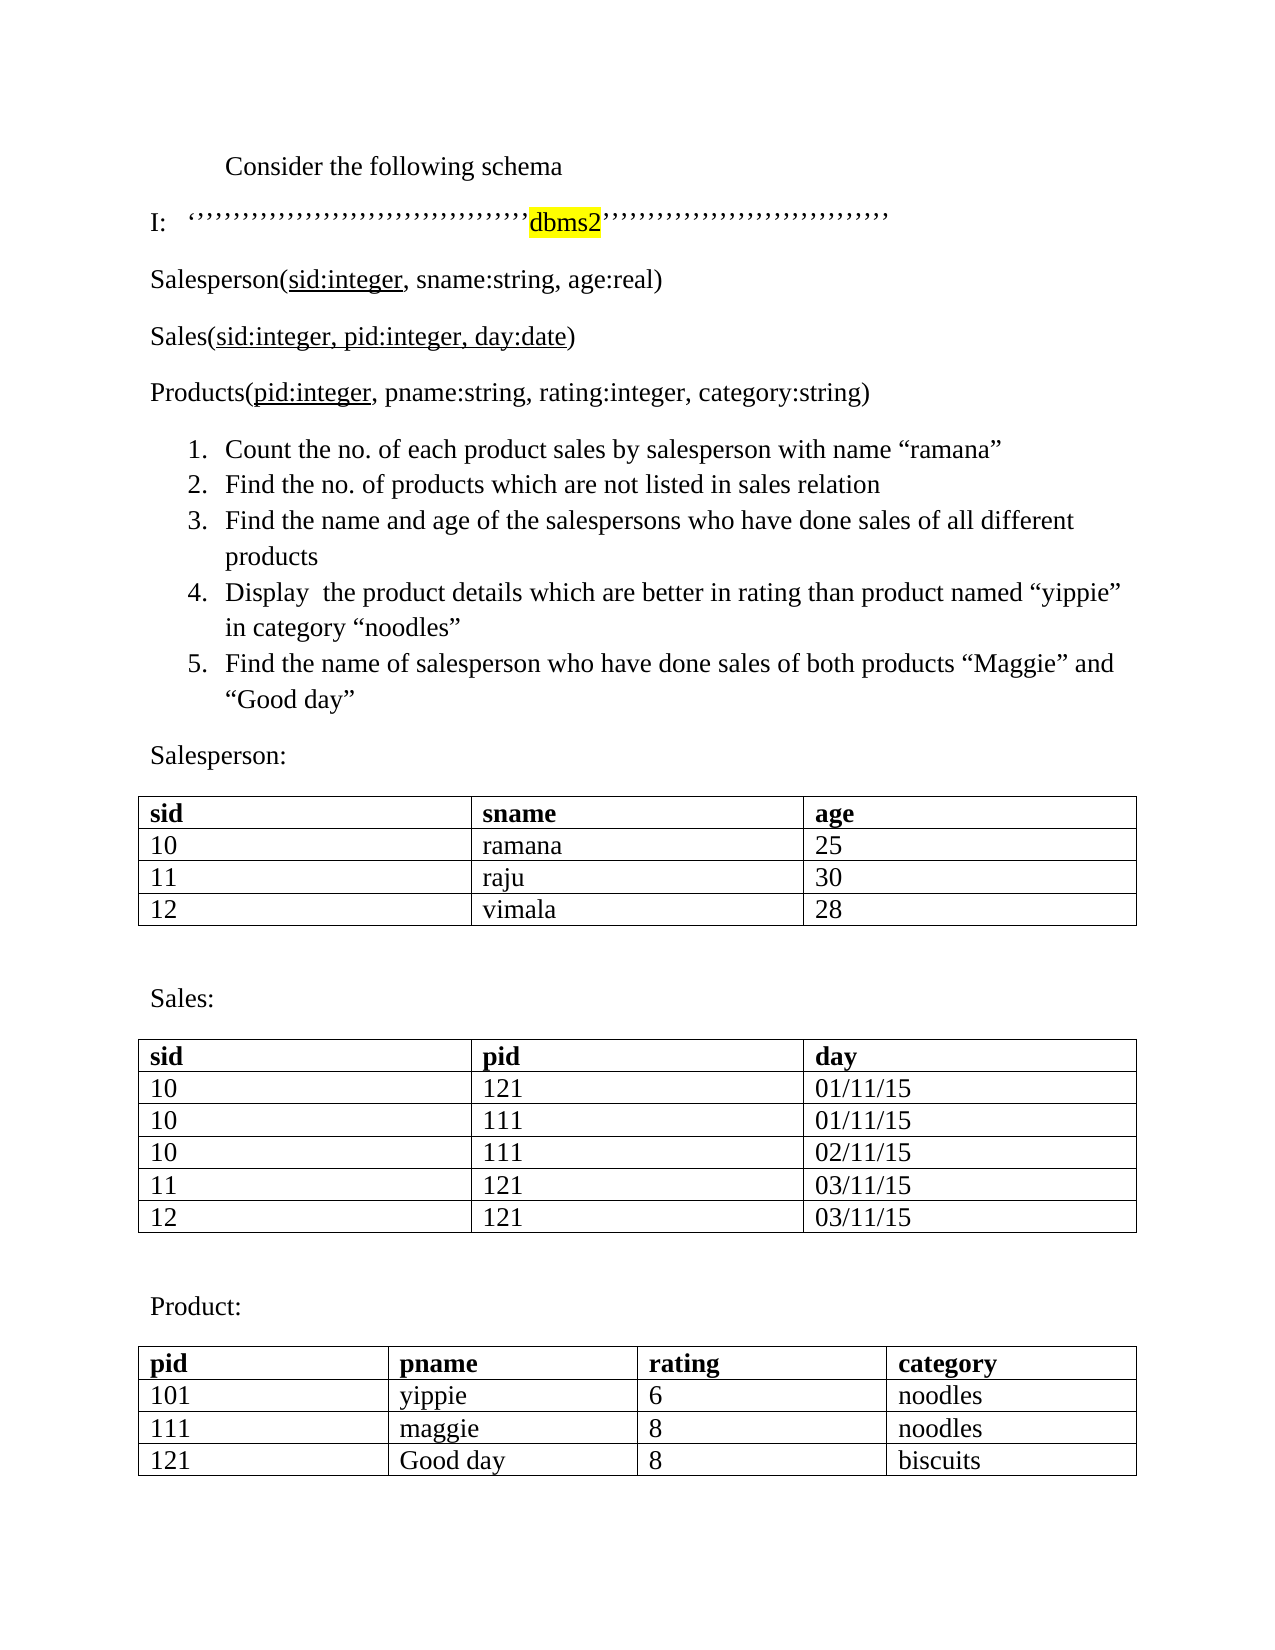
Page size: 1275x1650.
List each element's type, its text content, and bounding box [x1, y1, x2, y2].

text Salesperson: [150, 739, 1125, 771]
text Sales: [150, 982, 1125, 1013]
table_header pid [139, 1347, 388, 1378]
table_cell biscuits [887, 1444, 1136, 1475]
table_header age [804, 797, 1136, 828]
table_cell 121 [139, 1444, 388, 1475]
table_cell 121 [472, 1169, 803, 1200]
table_cell 111 [139, 1412, 388, 1443]
table_cell yippie [389, 1380, 637, 1411]
list Find the name of salesperson who have done sales of both products “Maggie” and “Good day” [187, 647, 1125, 714]
table_header category [887, 1347, 1136, 1378]
text I: ‘’’’’’’’’’’’’’’’’’’’’’’’’’’’’’’’’’’’’’dbms2’’’’’’’’’’’’’’’’’’’’’’’’’’’’’’’’ [150, 207, 529, 238]
table_cell 10 [139, 1104, 471, 1136]
list Find the name and age of the salespersons who have done sales of all different products [187, 504, 1125, 571]
table_cell 03/11/15 [804, 1169, 1136, 1200]
table_cell noodles [887, 1380, 1136, 1411]
table_cell 10 [139, 1137, 471, 1168]
table_header pname [389, 1347, 637, 1378]
table_cell 12 [139, 1201, 471, 1232]
table_cell 8 [638, 1444, 886, 1475]
table_cell raju [472, 861, 803, 893]
table_header sname [472, 797, 803, 828]
text Products(pid:integer, pname:string, rating:integer, category:string) [150, 376, 1125, 407]
table_cell Good day [389, 1444, 637, 1475]
table_cell vimala [472, 894, 803, 925]
table_cell 121 [472, 1201, 803, 1232]
table_cell 28 [804, 894, 1136, 925]
table_cell 01/11/15 [804, 1072, 1136, 1103]
table_cell 111 [472, 1137, 803, 1168]
table_cell 12 [139, 894, 471, 925]
table_header sid [139, 797, 471, 828]
text Salesperson(sid:integer, sname:string, age:real) [150, 263, 1125, 294]
table_cell 111 [472, 1104, 803, 1136]
text Product: [150, 1290, 1125, 1321]
text I: ‘’’’’’’’’’’’’’’’’’’’’’’’’’’’’’’’’’’’’’dbms2’’’’’’’’’’’’’’’’’’’’’’’’’’’’’’’’ [601, 207, 1125, 238]
table_header day [804, 1040, 1136, 1071]
table_cell 02/11/15 [804, 1137, 1136, 1168]
table_cell 6 [638, 1380, 886, 1411]
text Sales(sid:integer, pid:integer, day:date) [150, 320, 1125, 351]
table_header rating [638, 1347, 886, 1378]
table_cell 10 [139, 1072, 471, 1103]
table_cell 11 [139, 861, 471, 893]
table_cell noodles [887, 1412, 1136, 1443]
list Count the no. of each product sales by salesperson with name “ramana” [187, 433, 1125, 464]
table_cell maggie [389, 1412, 637, 1443]
table_cell ramana [472, 829, 803, 860]
table_cell 8 [638, 1412, 886, 1443]
table_cell 10 [139, 829, 471, 860]
table_cell 01/11/15 [804, 1104, 1136, 1136]
list Display the product details which are better in rating than product named “yippie” in category “noodles” [187, 576, 1125, 643]
table_cell 30 [804, 861, 1136, 893]
table_header sid [139, 1040, 471, 1071]
table_cell 11 [139, 1169, 471, 1200]
table_cell 03/11/15 [804, 1201, 1136, 1232]
table_cell 101 [139, 1380, 388, 1411]
table_cell 25 [804, 829, 1136, 860]
text Consider the following schema [150, 150, 1125, 181]
list Find the no. of products which are not listed in sales relation [187, 468, 1125, 500]
table_header pid [472, 1040, 803, 1071]
table_cell 121 [472, 1072, 803, 1103]
